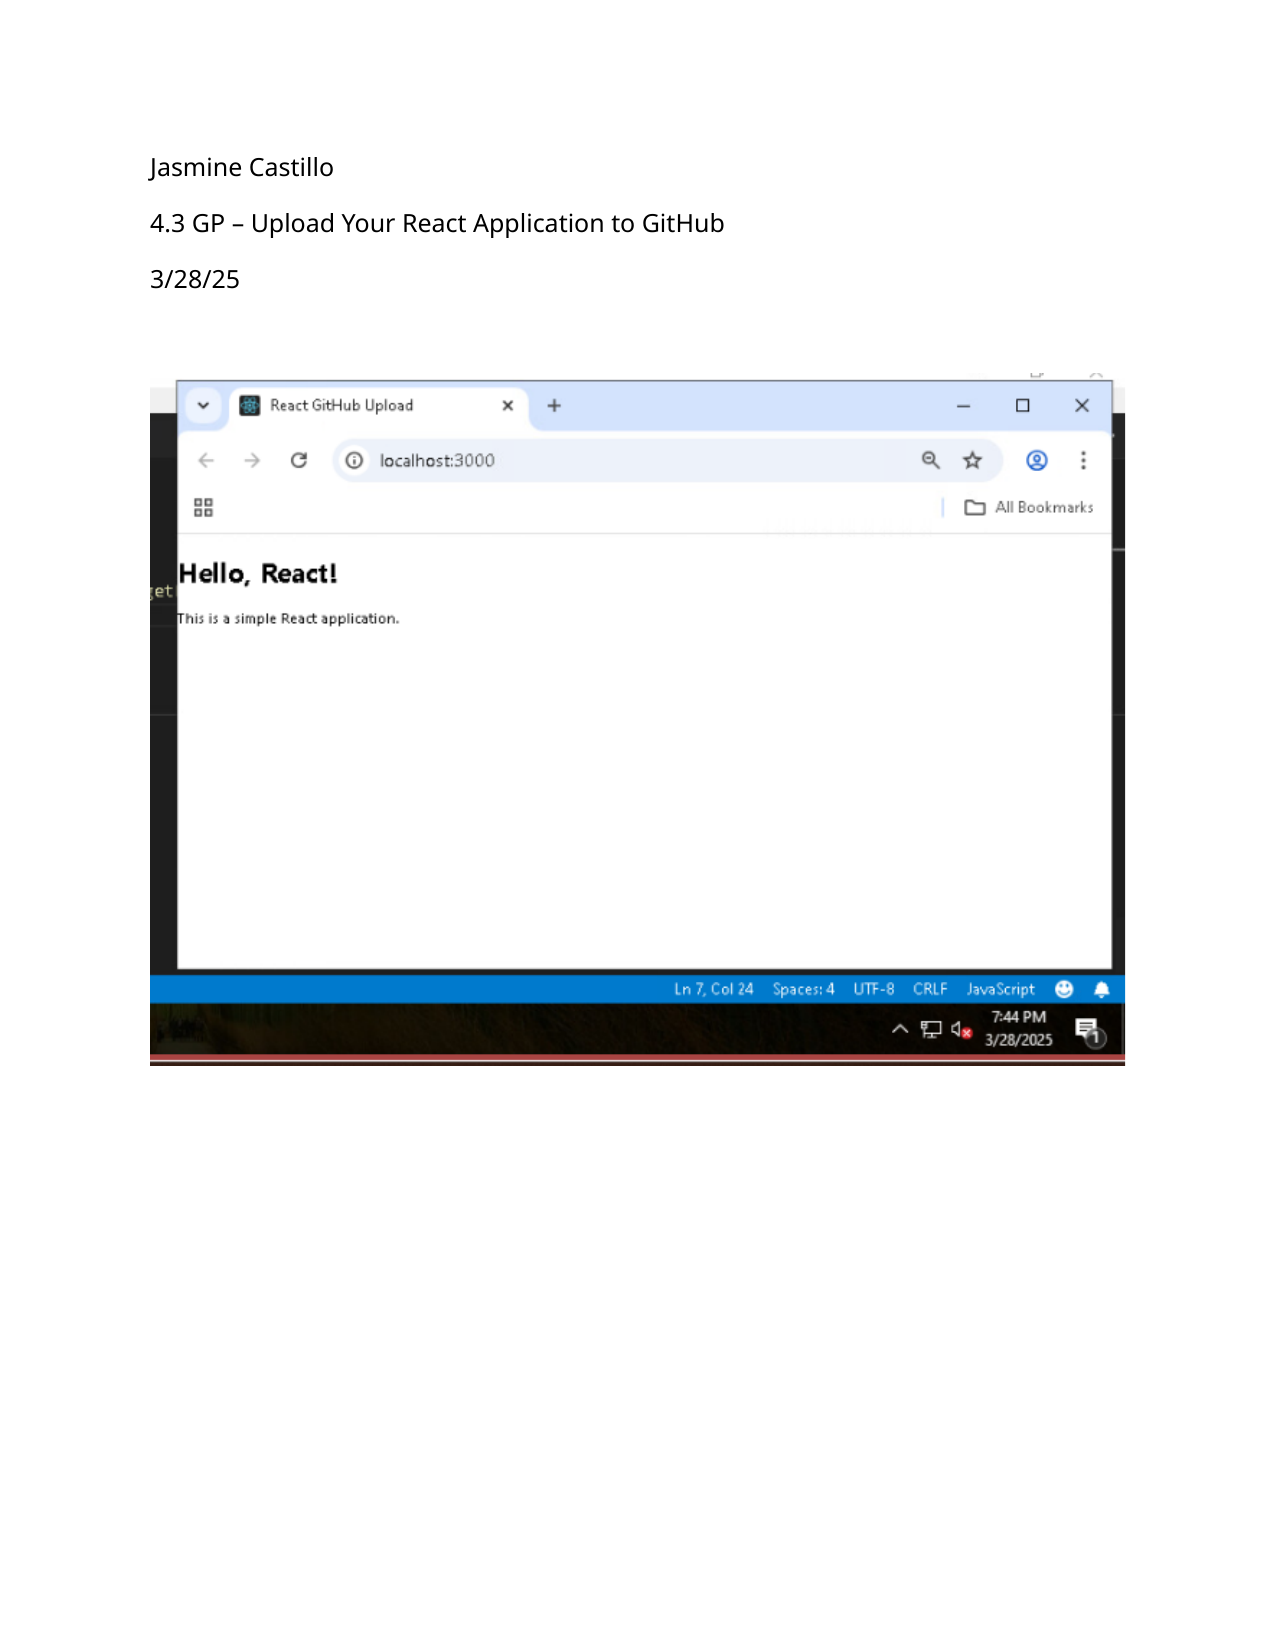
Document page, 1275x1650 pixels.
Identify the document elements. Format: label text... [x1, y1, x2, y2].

picture [150, 373, 1125, 1066]
text 3/28/25 [150, 262, 1125, 296]
text Jasmine Castillo [150, 150, 1125, 184]
text 4.3 GP – Upload Your React Application to GitHub [150, 206, 1125, 240]
